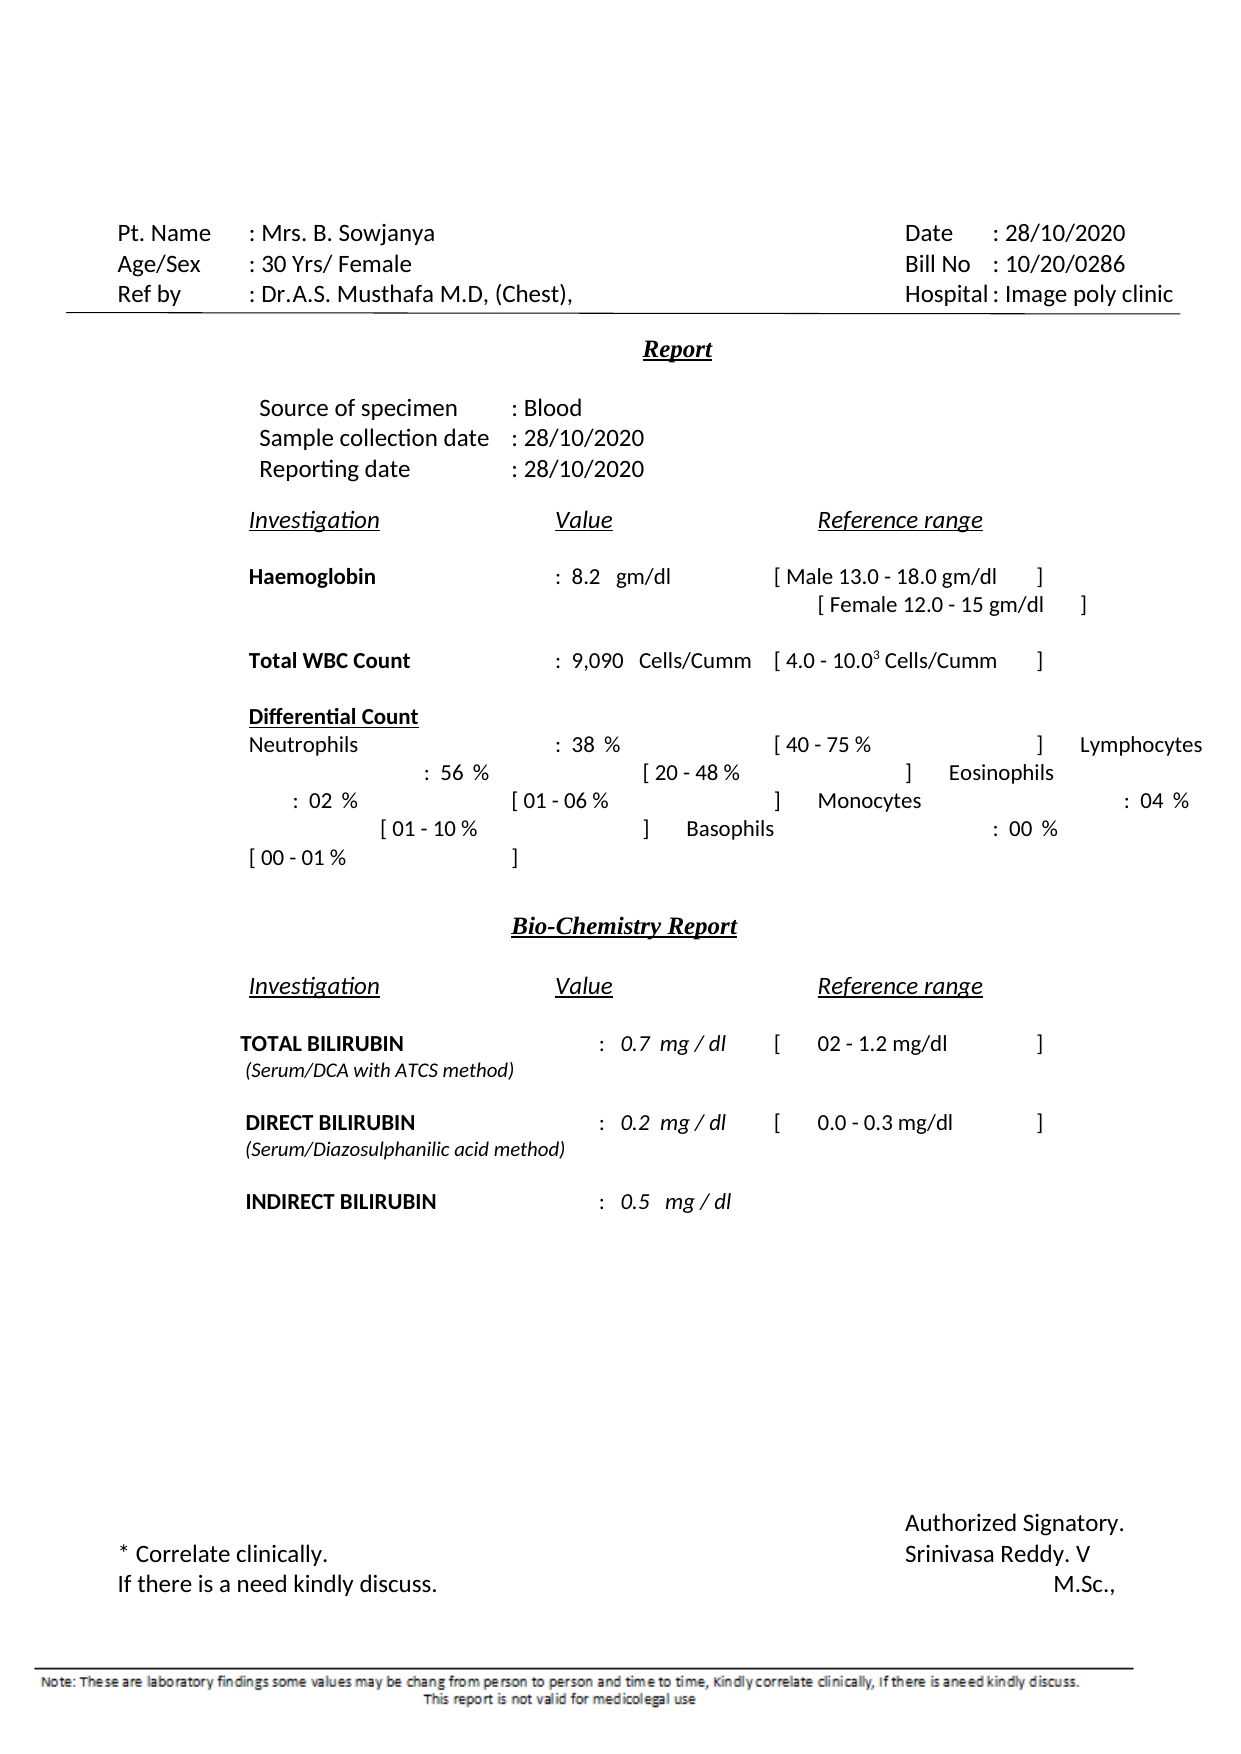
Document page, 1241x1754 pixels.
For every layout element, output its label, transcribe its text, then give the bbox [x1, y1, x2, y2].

text Bio-Chemistry Report [467, 911, 1210, 940]
text Investigation Value Reference range [205, 971, 1210, 1001]
text Differential Count [205, 702, 1210, 731]
text Age/Sex : 30 Yrs/ Female Bill No : 10/20/0286 [74, 248, 1210, 278]
text Sample collection date : 28/10/2020 [259, 422, 1210, 453]
text Reporting date : 28/10/2020 [259, 453, 1210, 483]
text Report [599, 334, 1210, 363]
text DIRECT BILIRUBIN : 0.2 mg / dl [ 0.0 - 0.3 mg/dl ] [161, 1108, 1210, 1136]
text (Serum/DCA with ATCS method) [161, 1057, 1210, 1082]
text If there is a need kindly discuss. M.Sc., [74, 1569, 1210, 1599]
text * Correlate clinically. Srinivasa Reddy. V [74, 1538, 1210, 1569]
text Pt. Name : Mrs. B. Sowjanya Date : 28/10/2020 [74, 217, 1210, 248]
text Source of specimen : Blood [259, 392, 1210, 422]
text Total WBC Count : 9,090 Cells/Cumm [ 4.0 - 10.03 Cells/Cumm ] [205, 646, 1210, 674]
picture [30, 1665, 1137, 1709]
text Neutrophils : 38 % [ 40 - 75 % ] Lymphocytes : 56 % [ 20 - 48 % ] Eosinophils : 02 % [ 01 - 06 % ] Monocytes : 04 % [ 01 - 10 % ] Basophils : 00 % [ 00 - 01 % ] [205, 731, 1210, 871]
text (Serum/Diazosulphanilic acid method) [161, 1136, 1210, 1161]
text INDIRECT BILIRUBIN : 0.5 mg / dl [161, 1187, 1210, 1215]
text [ Female 12.0 - 15 gm/dl ] [774, 590, 1210, 618]
text Authorized Signatory. [905, 1508, 1210, 1538]
text Haemoglobin : 8.2 gm/dl [ Male 13.0 - 18.0 gm/dl ] [205, 562, 1210, 590]
text Ref by : Dr. A.S. Musthafa M.D, (Chest), Hospital : Image poly clinic [74, 278, 1210, 309]
text Investigation Value Reference range [205, 504, 1210, 534]
text TOTAL BILIRUBIN : 0.7 mg / dl [ 02 - 1.2 mg/dl ] [161, 1029, 1210, 1057]
